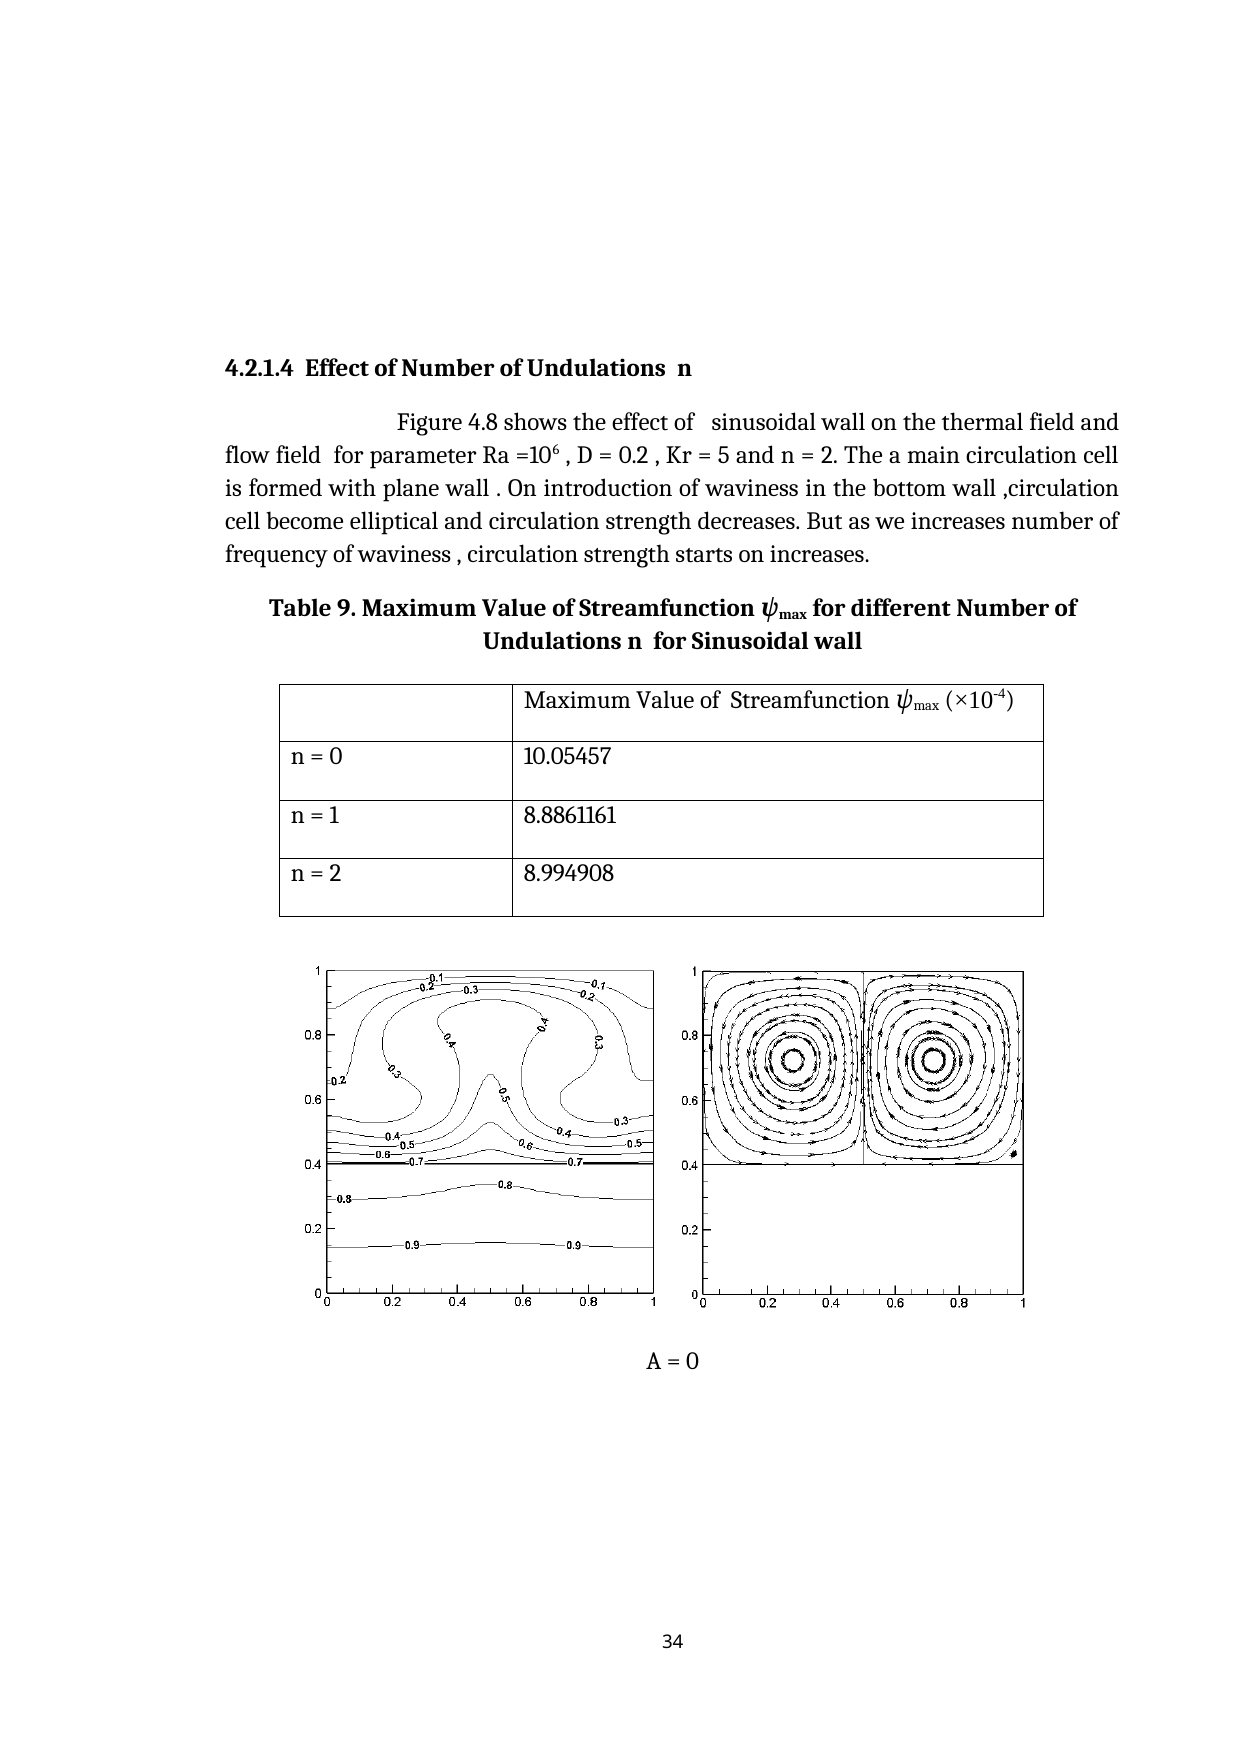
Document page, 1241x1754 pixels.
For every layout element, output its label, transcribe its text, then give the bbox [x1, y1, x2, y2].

text A = 0 [225, 1347, 1120, 1375]
subtitle Table 9. Maximum Value of Streamfunction ψmax for different Number of Undulations n for Sinusoidal wall [225, 594, 1120, 656]
picture [295, 946, 1050, 1322]
table_header [280, 685, 512, 741]
table_cell 8.994908 [513, 859, 1043, 916]
table_cell 8.8861161 [513, 801, 1043, 857]
table_header Maximum Value of Streamfunction ψmax (×10-4) [513, 685, 1043, 741]
table_cell 10.05457 [513, 742, 1043, 799]
table_cell n = 1 [280, 801, 512, 857]
text Figure 4.8 shows the effect of sinusoidal wall on the thermal field and flow field for parameter Ra =106 , D = 0.2 , Kr = 5 and n = 2. The a main circulation cell is formed with plane wall . On introduction of waviness in the bottom wall ,circulation cell become elliptical and circulation strength decreases. But as we increases number of frequency of waviness , circulation strength starts on increases. [225, 408, 1120, 569]
text 4.2.1.4 Effect of Number of Undulations n [225, 354, 1120, 383]
table_cell n = 0 [280, 742, 512, 799]
table_cell n = 2 [280, 859, 512, 916]
